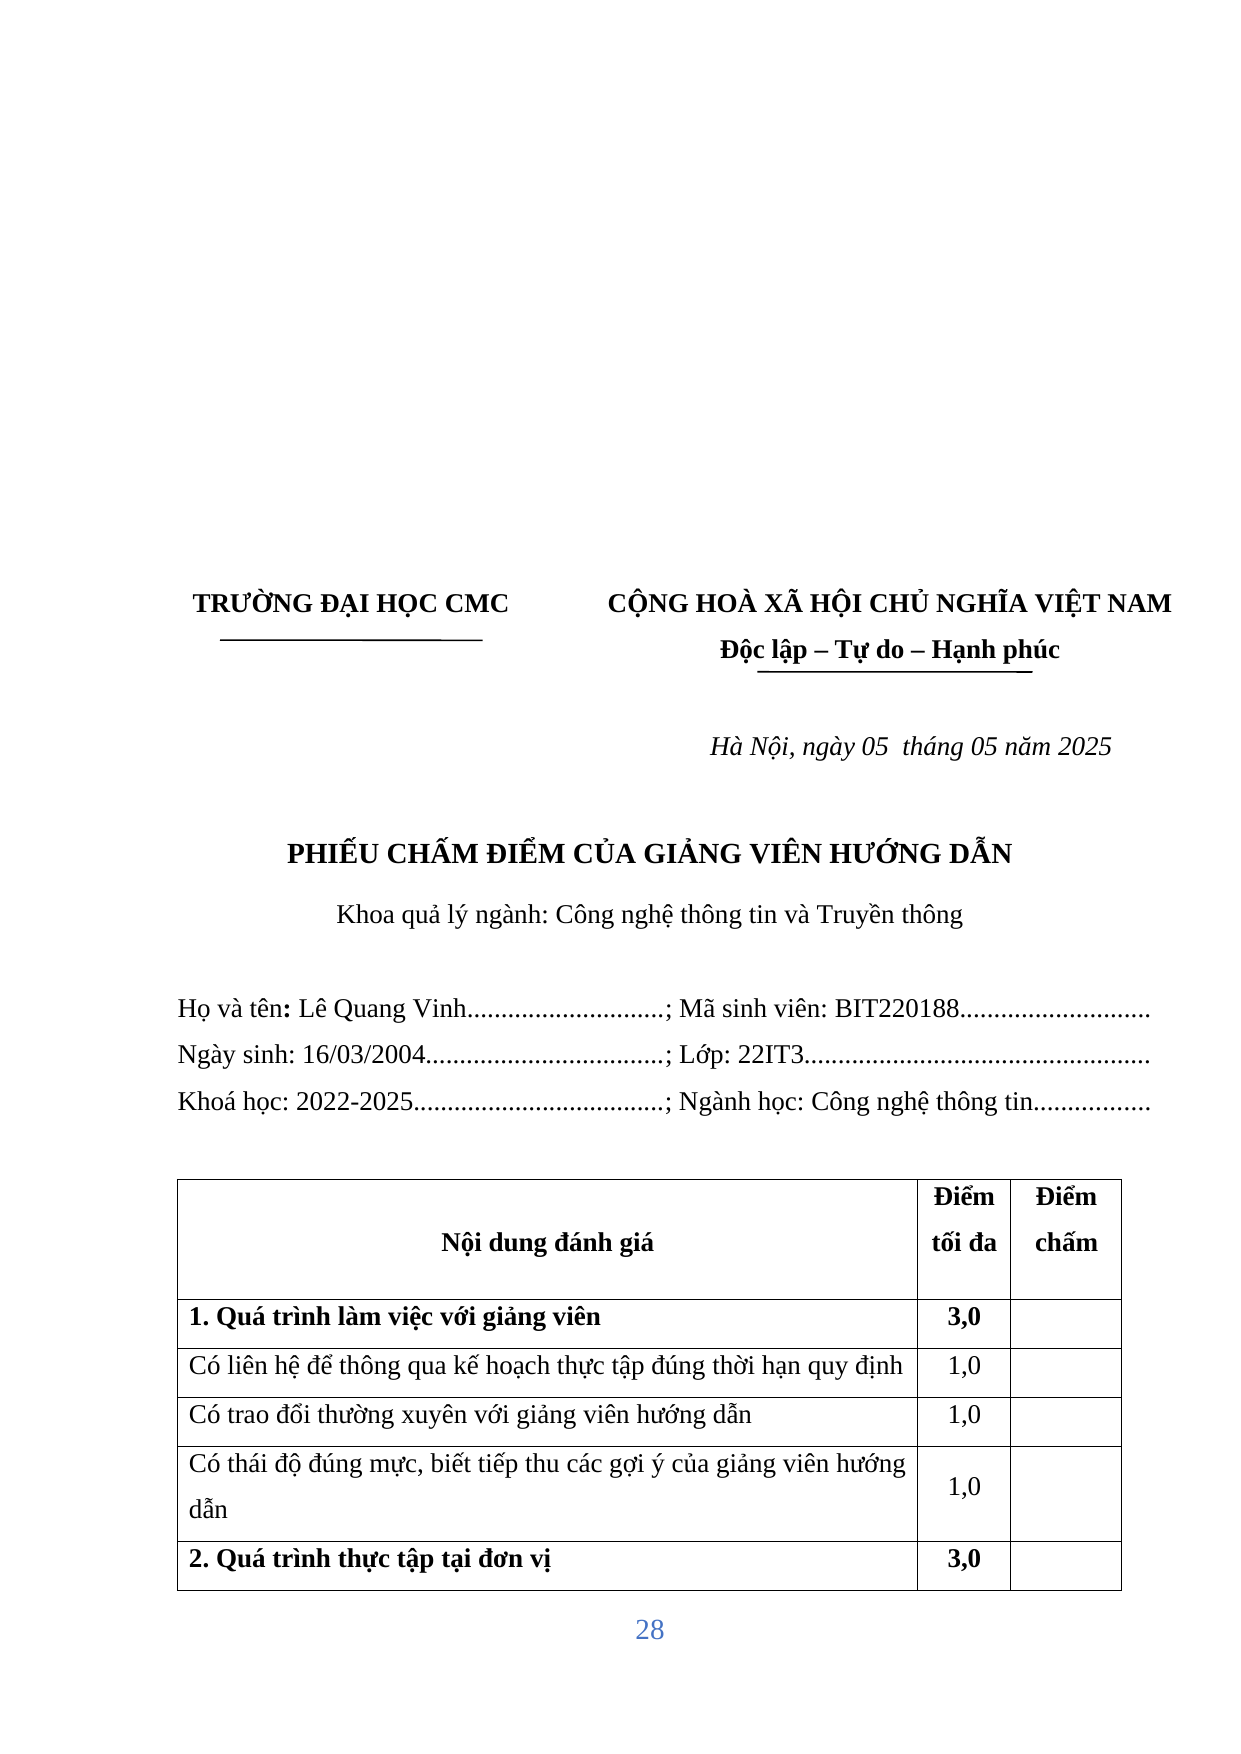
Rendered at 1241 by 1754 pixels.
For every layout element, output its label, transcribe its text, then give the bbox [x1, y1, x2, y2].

text Họ và tên: Lê Quang Vinh ; Mã sinh viên: BIT220188 [177, 992, 1122, 1023]
table_cell 1,0 [918, 1349, 1010, 1397]
table_header Điểm tối đa [918, 1180, 1010, 1299]
table_cell 1,0 [918, 1447, 1010, 1541]
table_cell Có thái độ đúng mực, biết tiếp thu các gợi ý của giảng viên hướng dẫn [178, 1447, 917, 1541]
table_cell Có trao đổi thường xuyên với giảng viên hướng dẫn [178, 1398, 917, 1446]
table_cell 1. Quá trình làm việc với giảng viên [178, 1300, 917, 1348]
table_cell [1011, 1398, 1121, 1446]
table_cell 1,0 [918, 1398, 1010, 1446]
text Khoá học: 2022-2025 ; Ngành học: Công nghệ thông tin [177, 1085, 1122, 1116]
table_cell [1011, 1447, 1121, 1541]
table_header Điểm chấm [1011, 1180, 1121, 1299]
text Hà Nội, ngày 05 tháng 05 năm 2025 [627, 730, 1122, 761]
text Khoa quả lý ngành: Công nghệ thông tin và Truyền thông [177, 899, 1122, 930]
table_cell 3,0 [918, 1300, 1010, 1348]
text Ngày sinh: 16/03/2004 ; Lớp: 22IT3 [177, 1039, 1122, 1070]
table_cell [1011, 1300, 1121, 1348]
table_header Nội dung đánh giá [178, 1180, 917, 1299]
text PHIẾU CHẤM ĐIỂM CỦA GIẢNG VIÊN HƯỚNG DẪN [177, 836, 1122, 869]
table_cell [1011, 1349, 1121, 1397]
table_header TRƯỜNG ĐẠI HỌC CMC [129, 587, 572, 681]
table_cell Có liên hệ để thông qua kế hoạch thực tập đúng thời hạn quy định [178, 1349, 917, 1397]
table_cell 3,0 [918, 1542, 1010, 1590]
table_cell 2. Quá trình thực tập tại đơn vị [178, 1542, 917, 1590]
table_cell [1011, 1542, 1121, 1590]
table_header CỘNG HOÀ XÃ HỘI CHỦ NGHĨA VIỆT NAM Độc lập – Tự do – Hạnh phúc [573, 587, 1207, 681]
